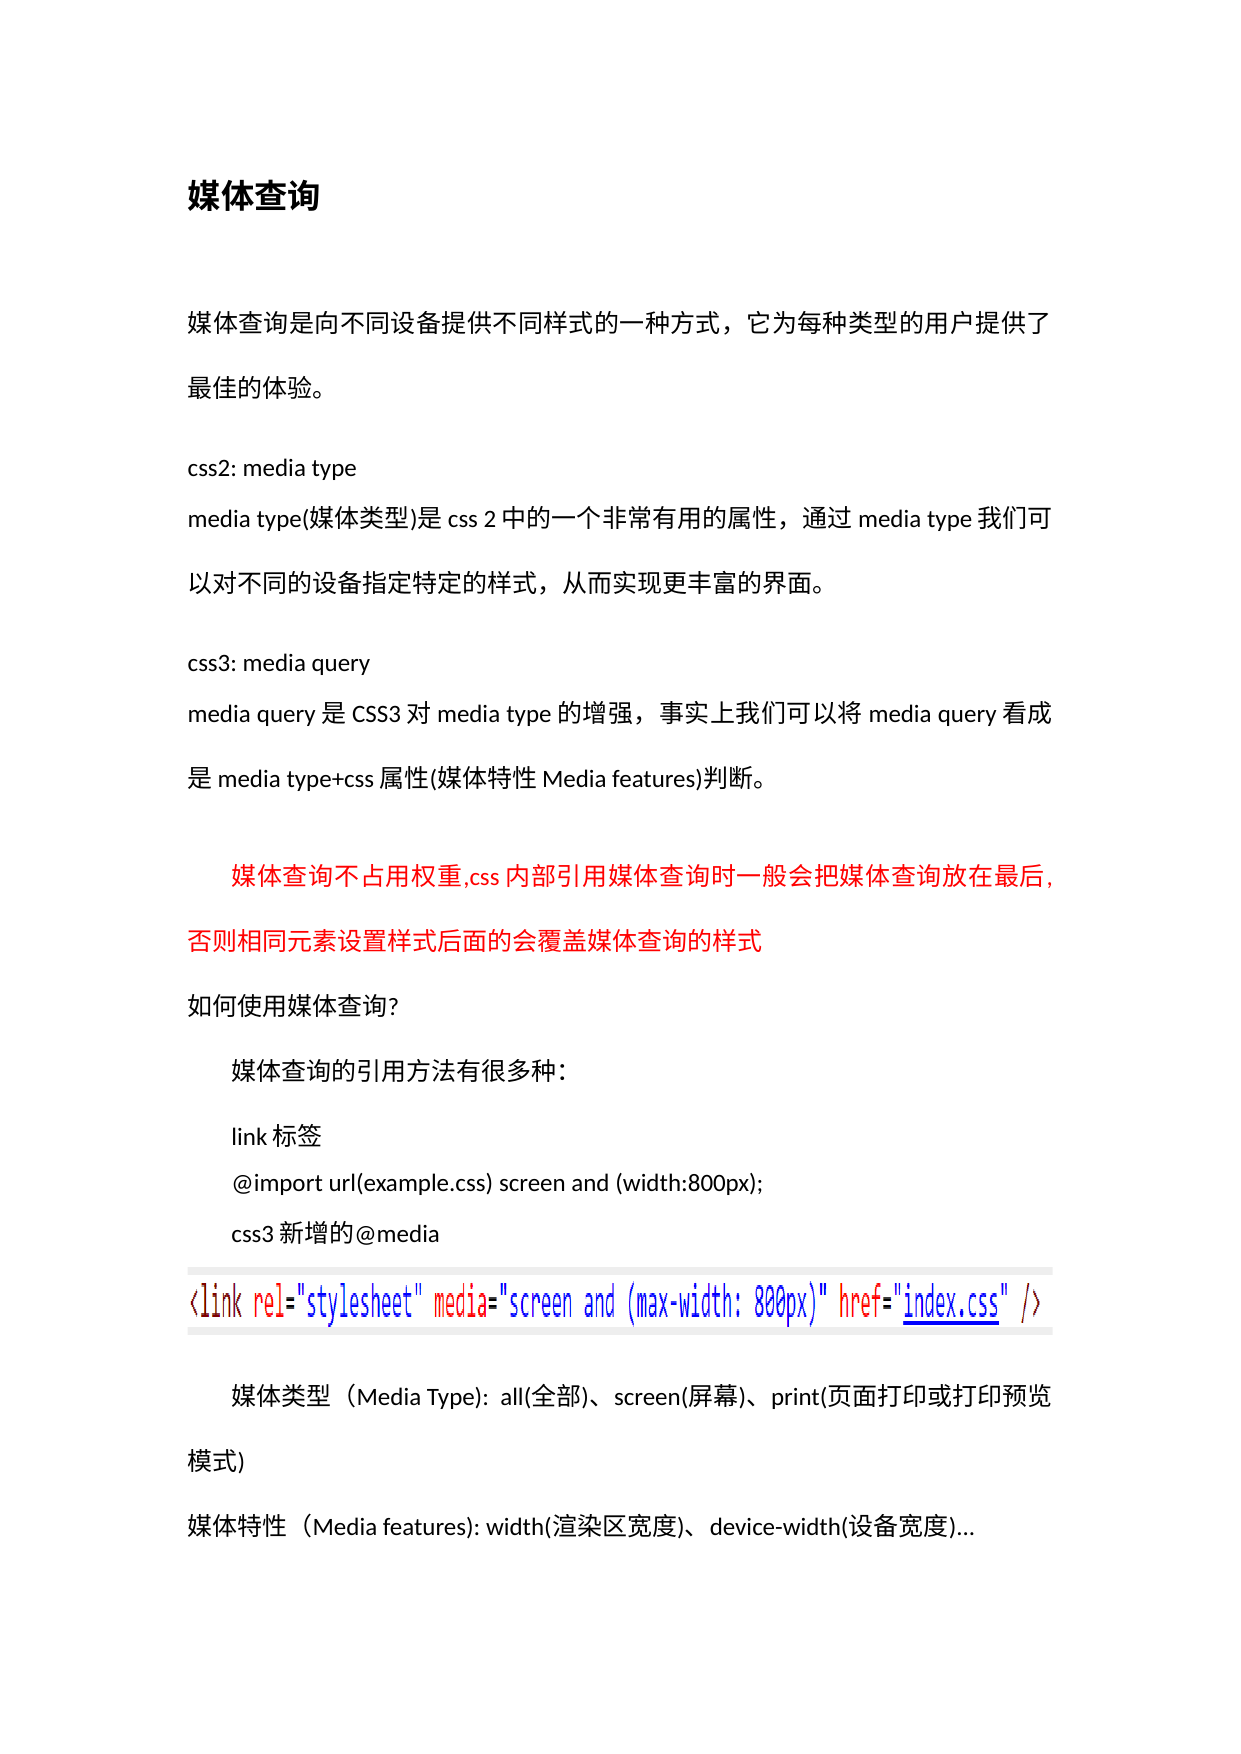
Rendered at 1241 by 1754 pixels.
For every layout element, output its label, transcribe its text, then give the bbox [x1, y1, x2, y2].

text css2: media type [187, 452, 1053, 484]
text 媒体查询的引用方法有很多种： link标签 @import url(example.css) screen and (width:800px); css3新增的@media [231, 1037, 1053, 1264]
text css3: media query [187, 647, 1053, 679]
text 媒体类型（Media Type): all(全部)、screen(屏幕)、print(页面打印或打印预览模式) [187, 1362, 1053, 1492]
text 媒体特性（Media features): width(渲染区宽度)、device-width(设备宽度)... [187, 1492, 1053, 1557]
text media query是CSS3对media type的增强，事实上我们可以将media query看成是media type+css属性(媒体特性Media features)判断。 [187, 679, 1053, 809]
text media type(媒体类型)是css 2中的一个非常有用的属性，通过media type我们可以对不同的设备指定特定的样式，从而实现更丰富的界面。 [187, 484, 1053, 614]
text 媒体查询不占用权重,css内部引用媒体查询时一般会把媒体查询放在最后,否则相同元素设置样式后面的会覆盖媒体查询的样式 [187, 842, 1053, 972]
text 如何使用媒体查询? [187, 972, 1053, 1037]
text 媒体查询是向不同设备提供不同样式的一种方式，它为每种类型的用户提供了最佳的体验。 [187, 289, 1053, 419]
picture [187, 1264, 1053, 1337]
subtitle 媒体查询 [187, 162, 1053, 227]
